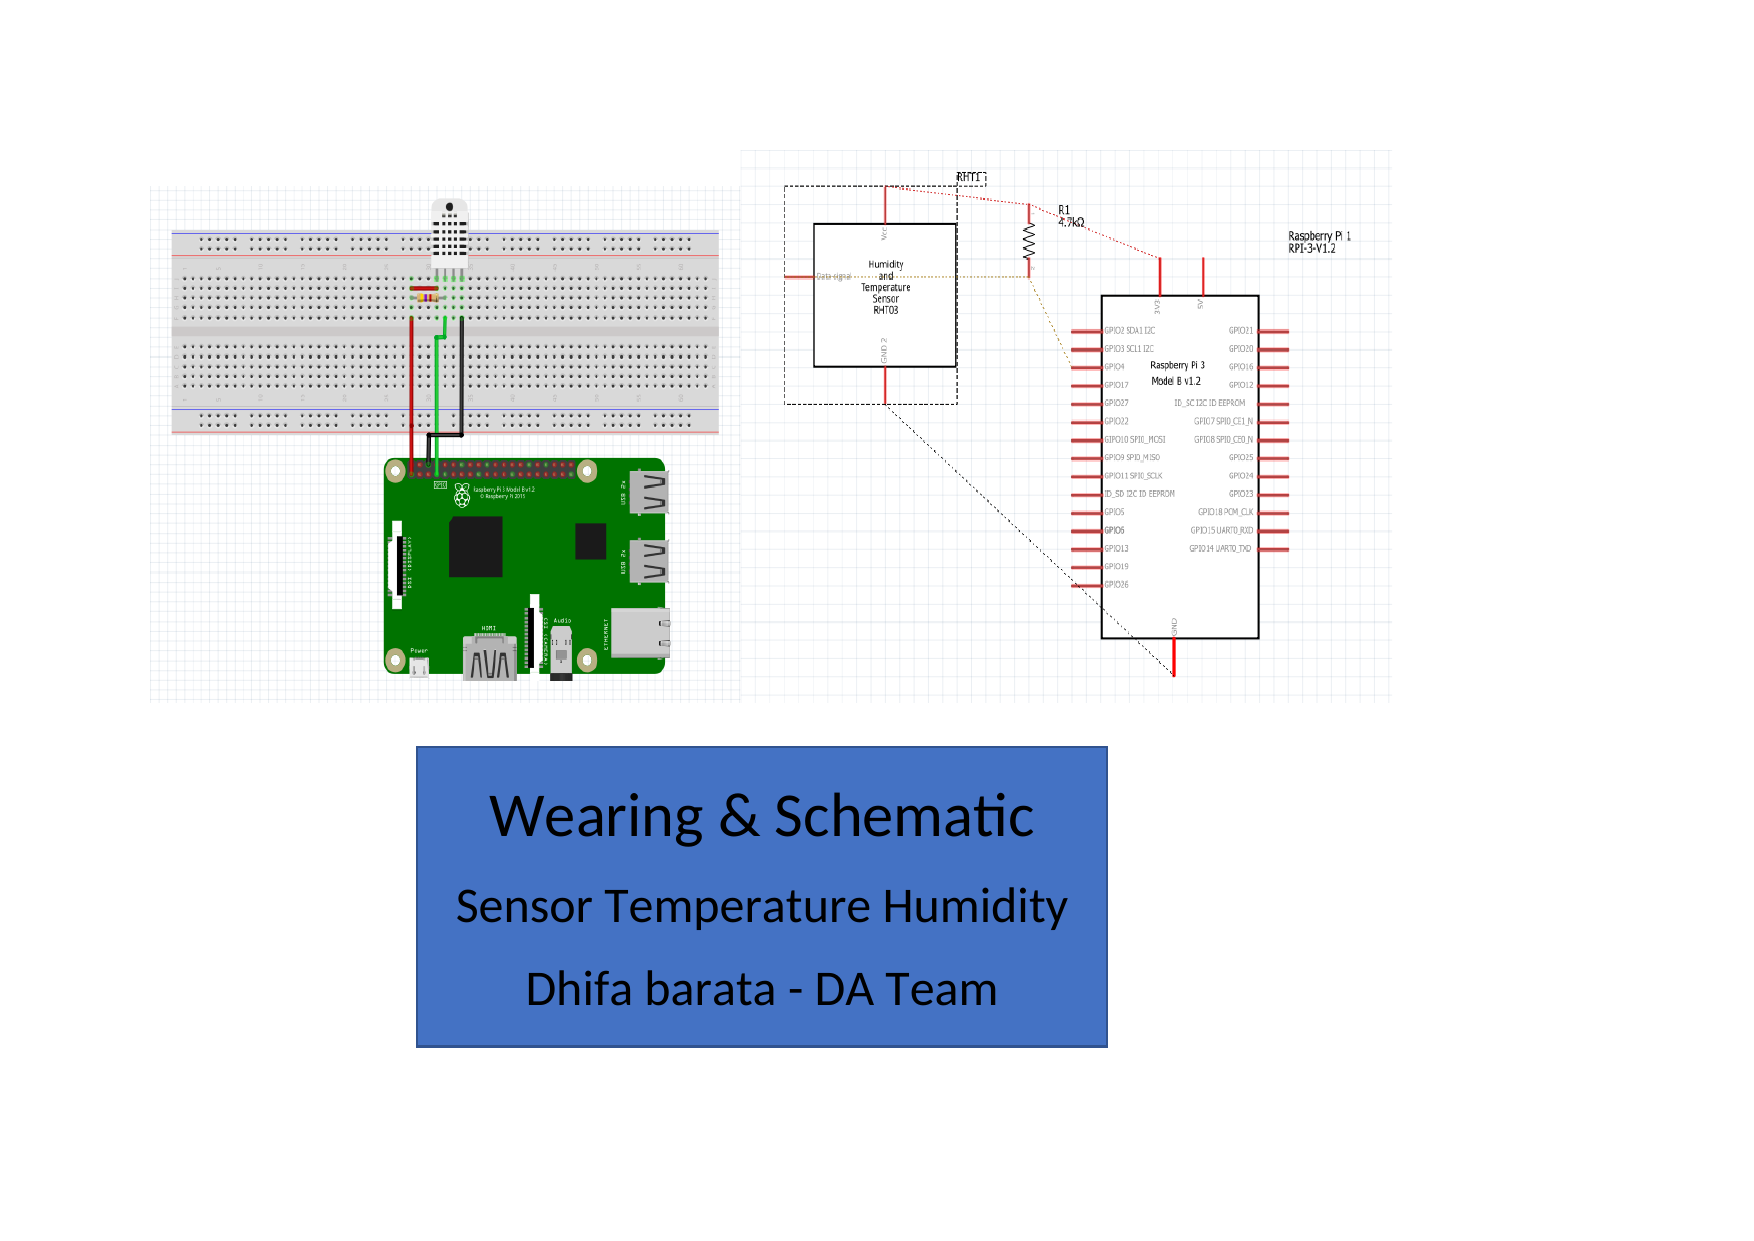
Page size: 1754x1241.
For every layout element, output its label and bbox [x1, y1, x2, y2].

picture [150, 150, 1393, 703]
